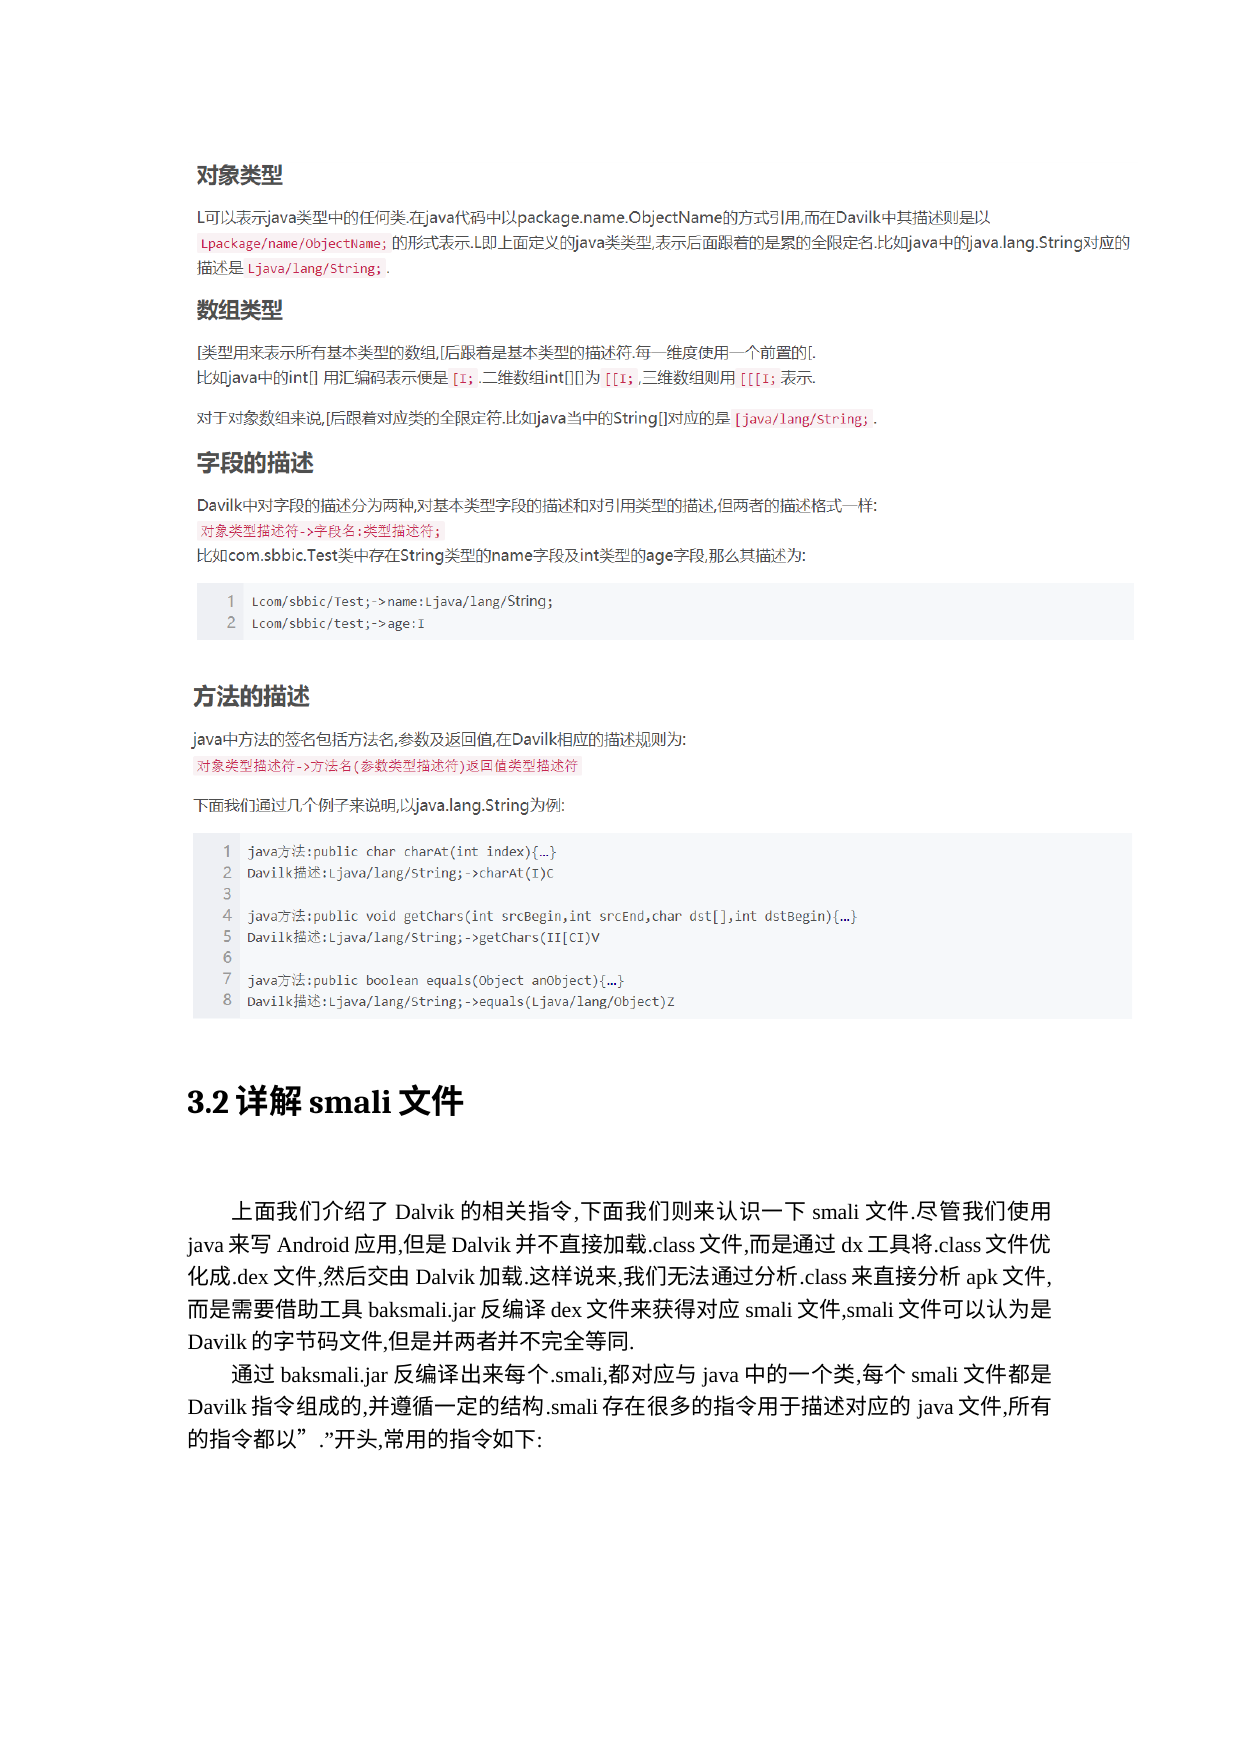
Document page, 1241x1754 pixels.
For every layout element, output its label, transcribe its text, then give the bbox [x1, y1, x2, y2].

text 上面我们介绍了Dalvik的相关指令,下面我们则来认识一下smali文件.尽管我们使用java来写Android应用,但是Dalvik并不直接加载.class文件,而是通过dx工具将.class文件优化成.dex文件,然后交由Dalvik加载.这样说来,我们无法通过分析.class来直接分析apk文件,而是需要借助工具baksmali.jar反编译dex文件来获得对应smali文件,smali文件可以认为是Davilk的字节码文件,但是并两者并不完全等同. [187, 1194, 1053, 1356]
subtitle 3.2详解smali文件 [187, 1067, 1053, 1132]
picture [187, 162, 1138, 651]
picture [187, 682, 1133, 1023]
text 通过baksmali.jar反编译出来每个.smali,都对应与java中的一个类,每个smali文件都是Davilk指令组成的,并遵循一定的结构.smali存在很多的指令用于描述对应的java文件,所有的指令都以”.”开头,常用的指令如下: [187, 1356, 1053, 1454]
